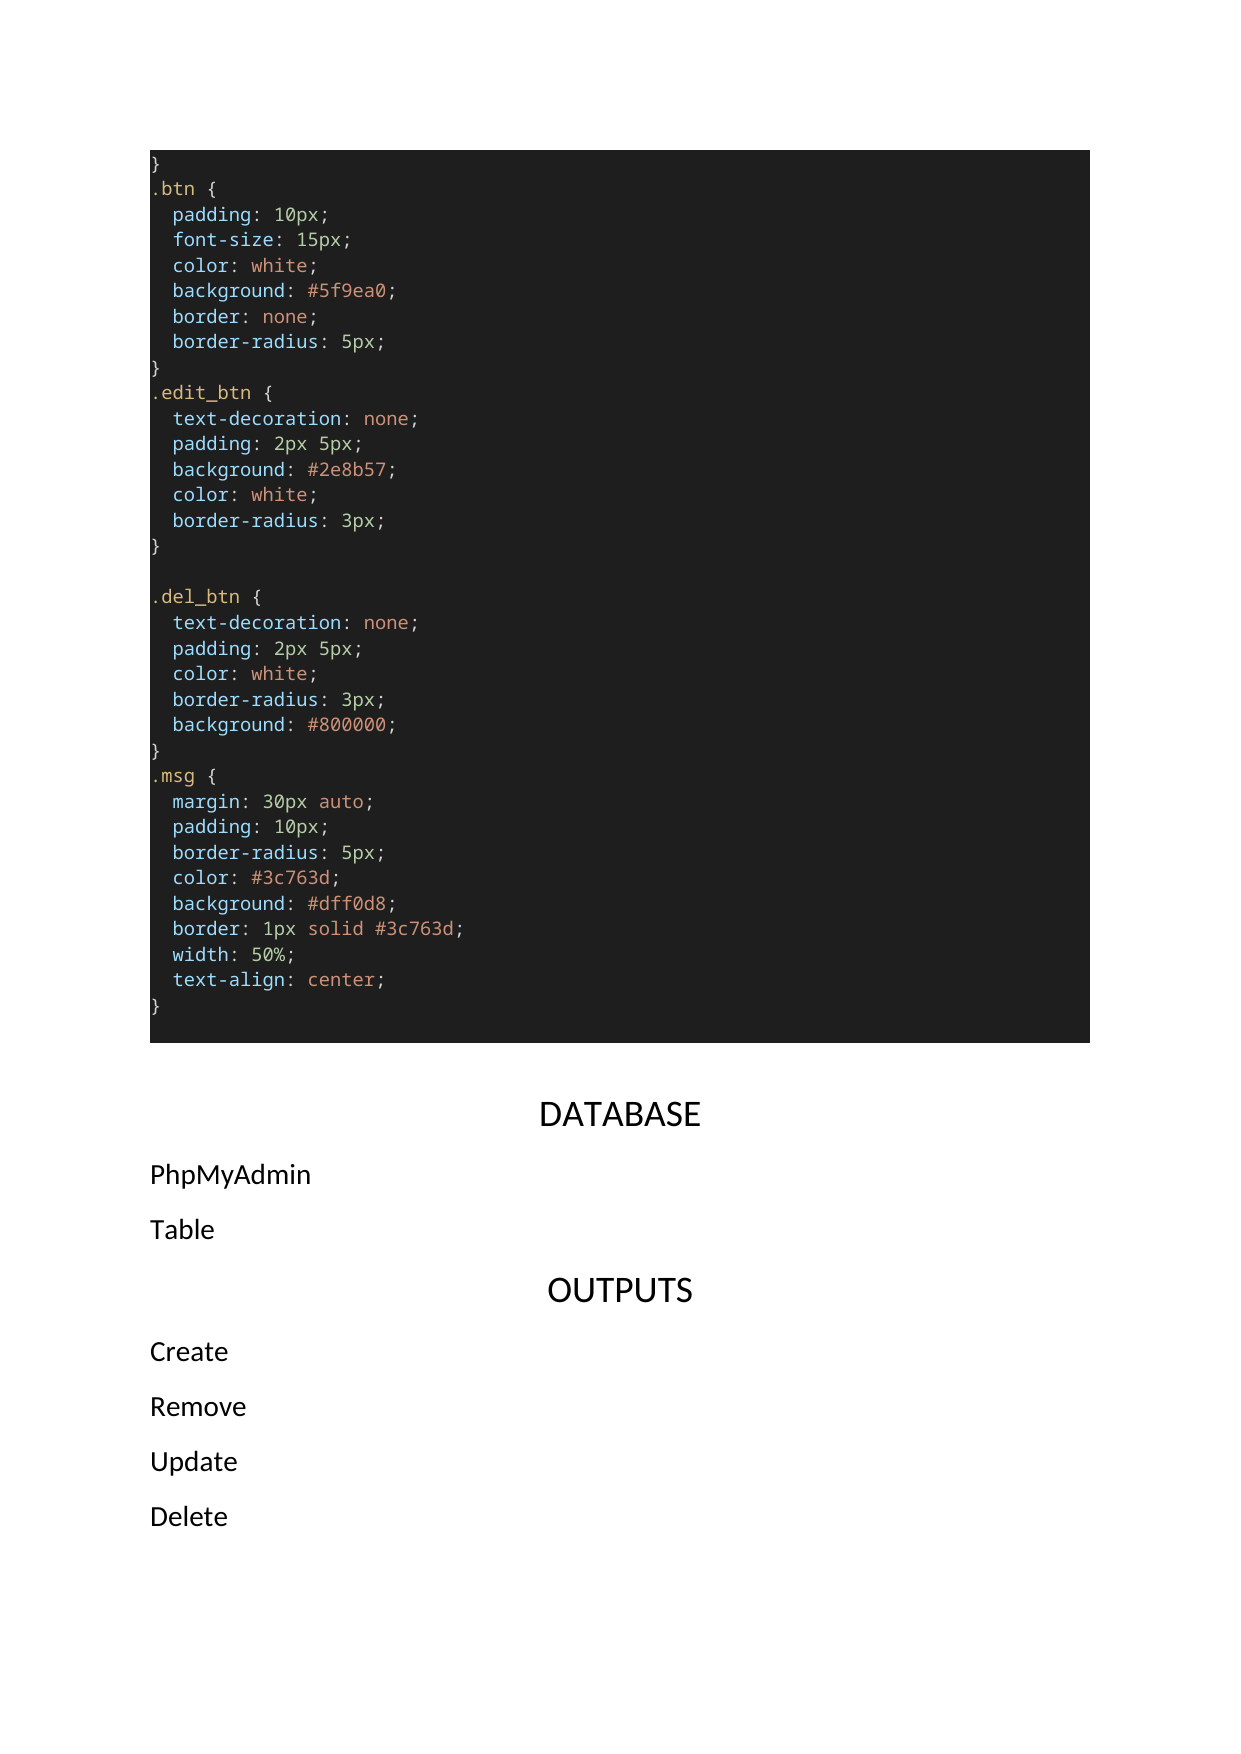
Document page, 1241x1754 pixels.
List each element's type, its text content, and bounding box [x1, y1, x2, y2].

text color: white; [150, 252, 1090, 278]
text border: 1px solid #3c763d; [150, 916, 1090, 941]
text } [150, 533, 1090, 558]
text font-size: 15px; [150, 227, 1090, 252]
text background: #5f9ea0; [150, 278, 1090, 303]
text Delete [150, 1498, 1090, 1533]
text color: white; [150, 482, 1090, 507]
text background: #2e8b57; [150, 456, 1090, 482]
text } [150, 354, 1090, 380]
text Create [150, 1333, 1090, 1368]
text margin: 30px auto; [150, 788, 1090, 813]
text .del_btn { [150, 584, 1090, 609]
text Remove [150, 1388, 1090, 1423]
text border-radius: 5px; [150, 329, 1090, 354]
text DATABASE [150, 1090, 1090, 1136]
text border-radius: 3px; [150, 507, 1090, 533]
text } [150, 150, 1090, 176]
text border-radius: 5px; [150, 839, 1090, 864]
text width: 50%; [150, 941, 1090, 967]
text Table [150, 1211, 1090, 1247]
text background: #800000; [150, 711, 1090, 737]
text color: #3c763d; [150, 864, 1090, 890]
text border-radius: 3px; [150, 686, 1090, 711]
text color: white; [150, 660, 1090, 686]
text text-decoration: none; [150, 405, 1090, 431]
text border: none; [150, 303, 1090, 329]
text padding: 10px; [150, 813, 1090, 839]
text .msg { [150, 762, 1090, 788]
text padding: 2px 5px; [150, 635, 1090, 660]
text Update [150, 1443, 1090, 1478]
text PhpMyAdmin [150, 1156, 1090, 1192]
text OUTPUTS [150, 1266, 1090, 1312]
text } [150, 737, 1090, 762]
text padding: 10px; [150, 201, 1090, 227]
text text-align: center; [150, 967, 1090, 992]
text .btn { [150, 176, 1090, 201]
text } [150, 992, 1090, 1018]
text padding: 2px 5px; [150, 431, 1090, 456]
text text-decoration: none; [150, 609, 1090, 635]
text background: #dff0d8; [150, 890, 1090, 916]
text .edit_btn { [150, 380, 1090, 405]
